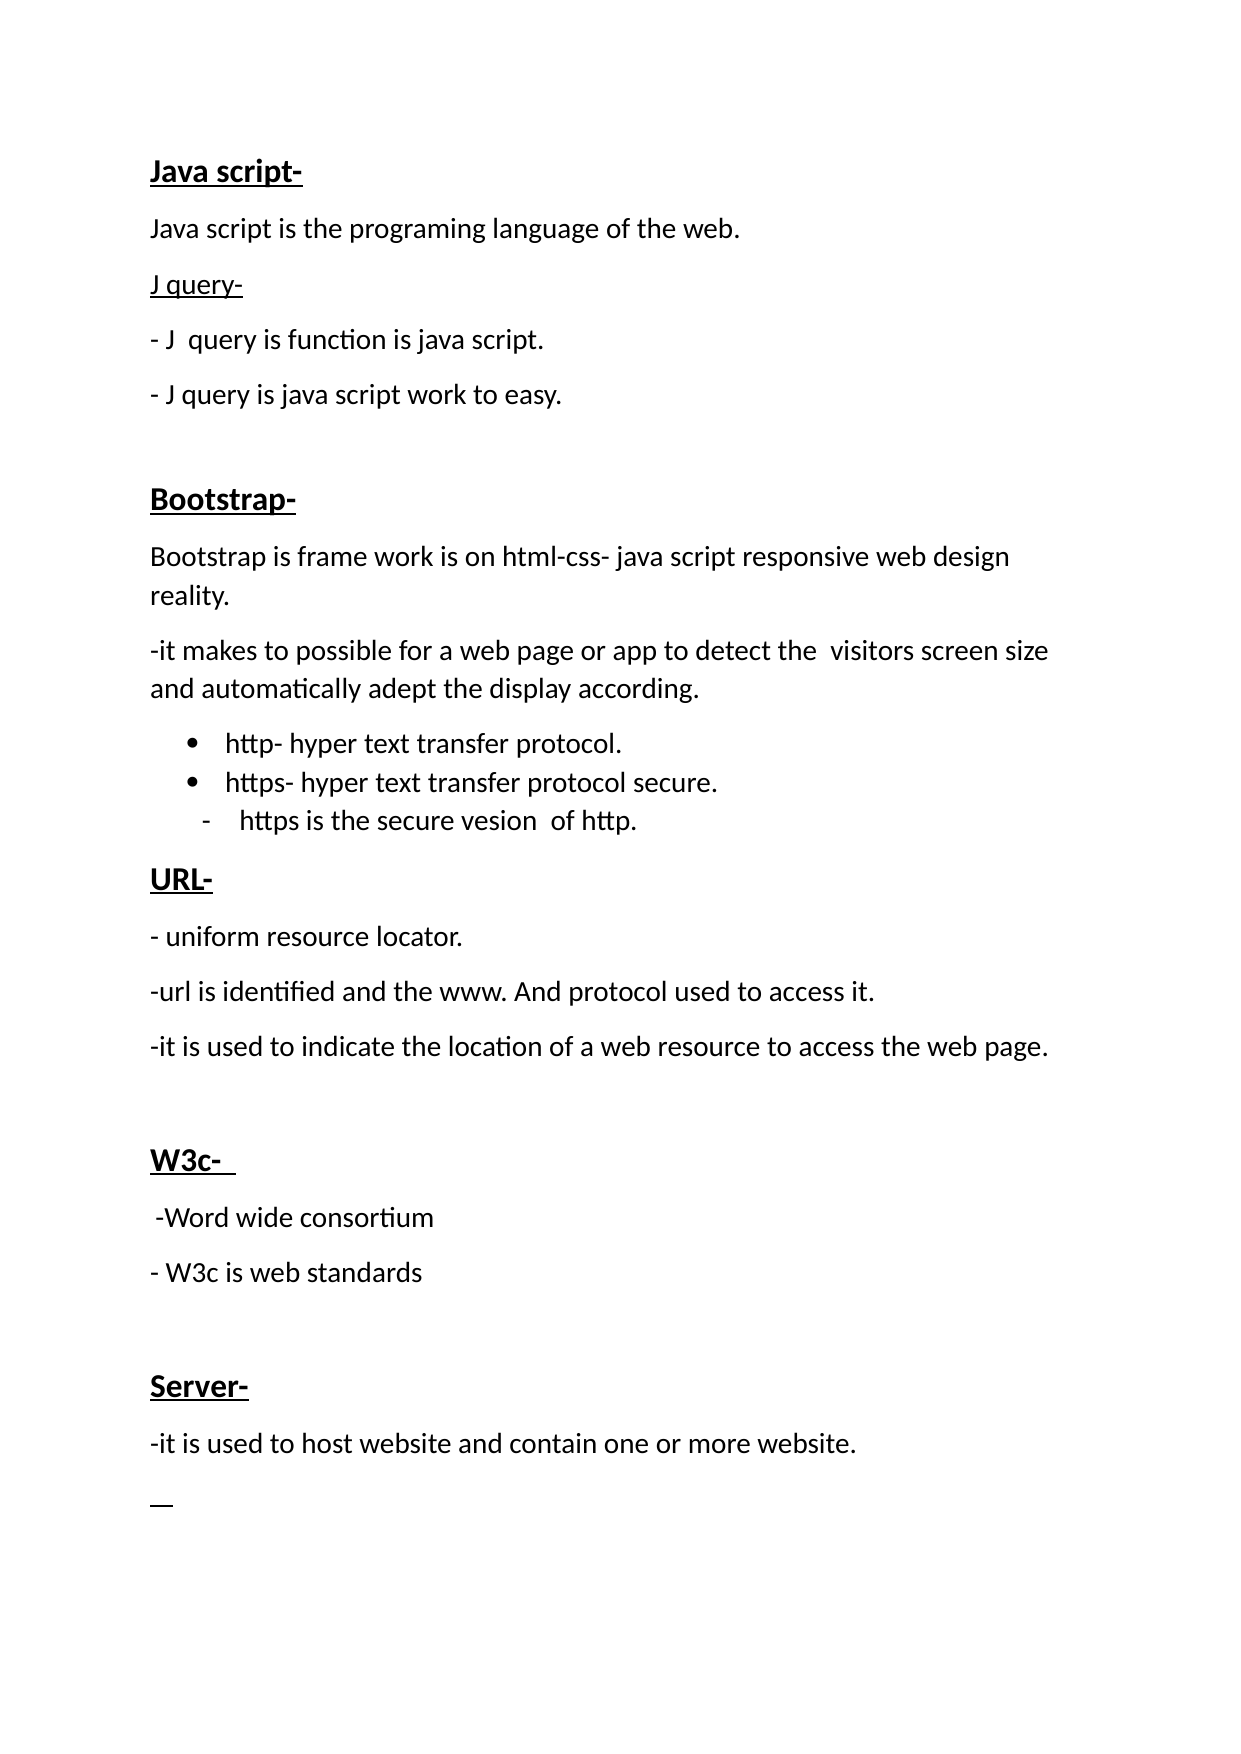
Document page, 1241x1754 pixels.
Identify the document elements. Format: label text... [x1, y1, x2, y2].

text - J query is java script work to easy. [150, 376, 1090, 412]
list http- hyper text transfer protocol. [187, 726, 1090, 761]
text -Word wide consortium [150, 1199, 1090, 1235]
text - J query is function is java script. [150, 321, 1090, 356]
text -url is identified and the www. And protocol used to access it. [150, 973, 1090, 1009]
text Bootstrap is frame work is on html-css- java script responsive web design reality. [150, 538, 1090, 613]
list https- hyper text transfer protocol secure. [187, 764, 1090, 800]
text Bootstrap- [150, 478, 1090, 519]
text Java script- [150, 150, 1090, 191]
text URL- [150, 858, 1090, 898]
text W3c- [150, 1139, 1090, 1179]
text Java script is the programing language of the web. [150, 211, 1090, 246]
text J query- [150, 266, 1090, 301]
text -it is used to host website and contain one or more website. [150, 1425, 1090, 1461]
text -it is used to indicate the location of a web resource to access the web page. [150, 1028, 1090, 1064]
text - uniform resource locator. [150, 918, 1090, 954]
text -it makes to possible for a web page or app to detect the visitors screen size and automatically adept the display according. [150, 632, 1090, 706]
list https is the secure vesion of http. [202, 802, 1090, 838]
text - W3c is web standards [150, 1254, 1090, 1290]
text Server- [150, 1364, 1090, 1405]
